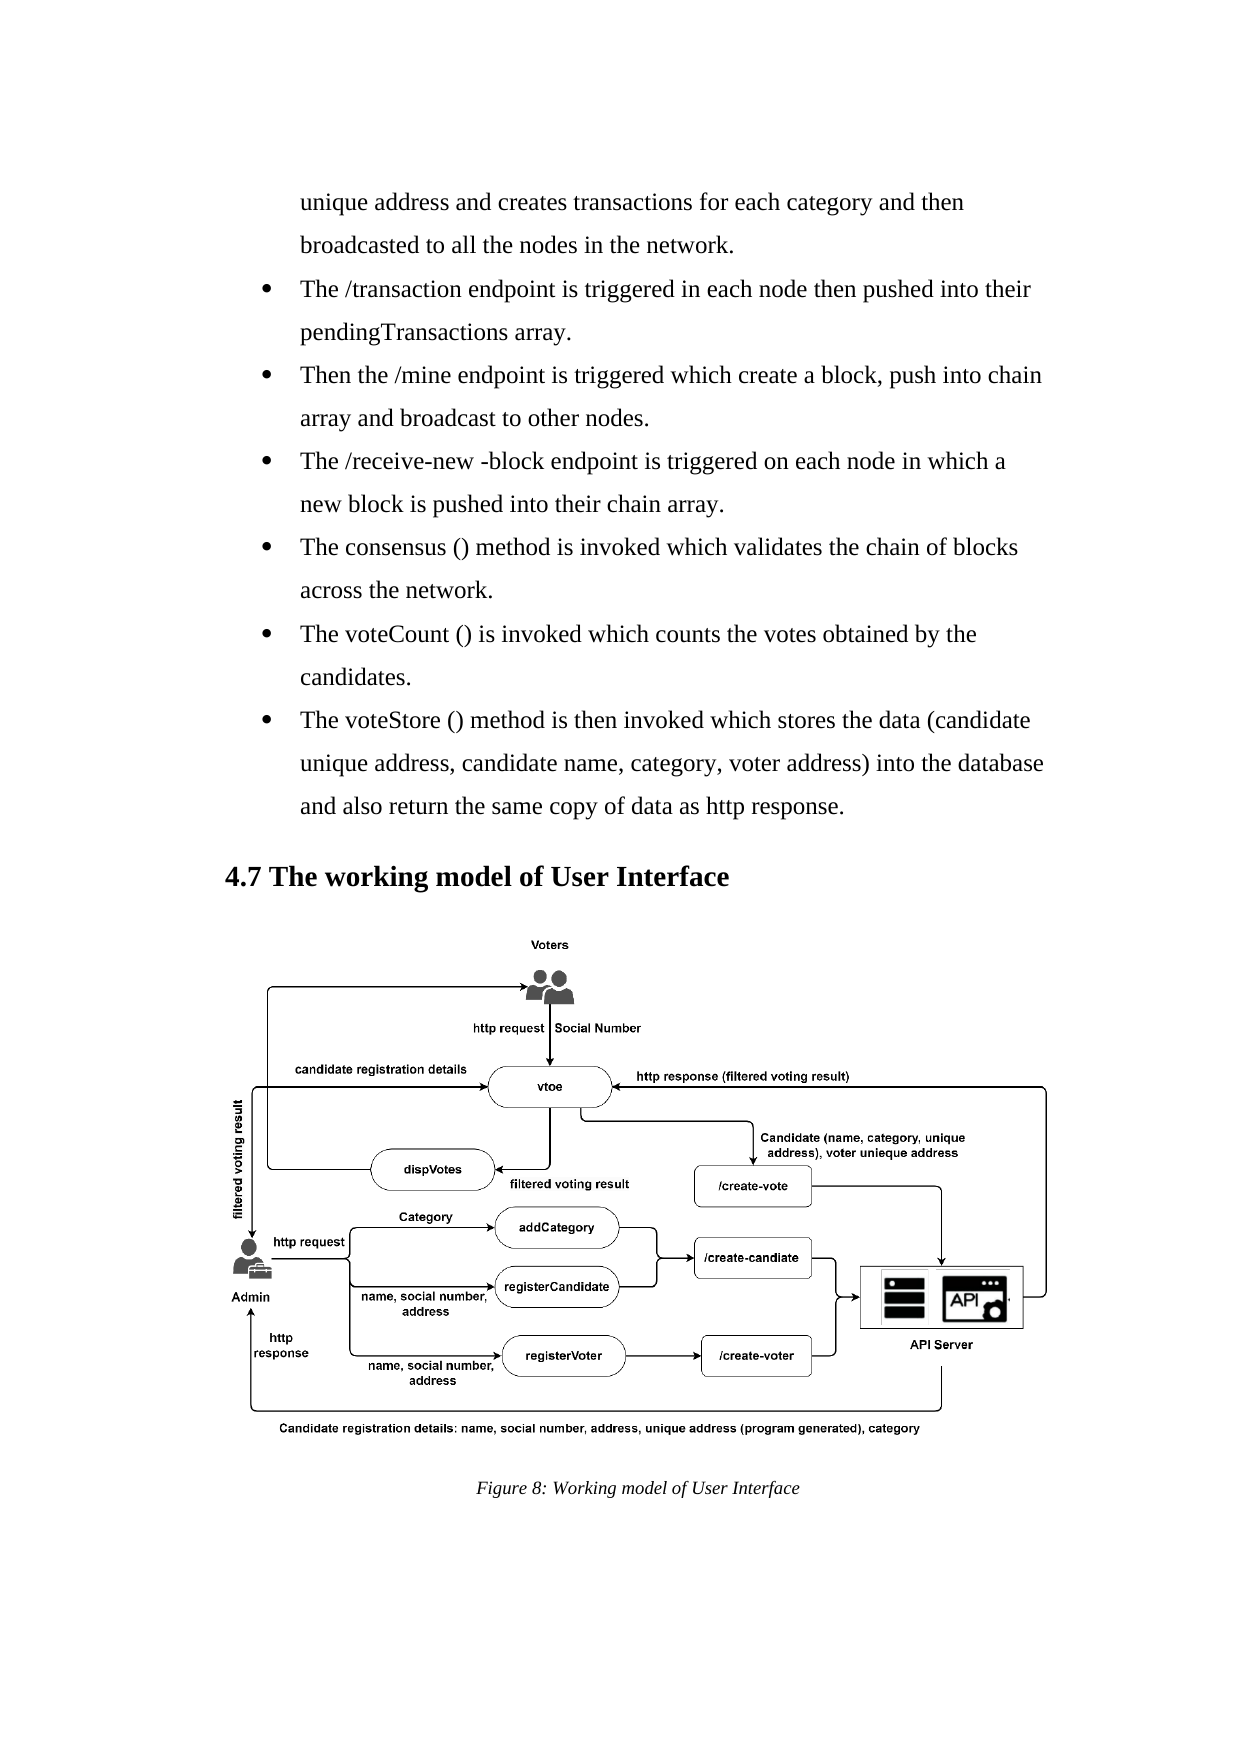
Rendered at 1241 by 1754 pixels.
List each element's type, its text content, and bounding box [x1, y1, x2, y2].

list The voteStore () method is then invoked which stores the data (candidate unique address, candidate name, category, voter address) into the database and also return the same copy of data as http response. [262, 705, 1053, 820]
list The consensus () method is invoked which validates the chain of blocks across the network. [262, 532, 1053, 604]
list The /transaction endpoint is triggered in each node then pushed into their pendingTransactions array. [262, 274, 1053, 346]
subtitle The working model of User Interface [225, 859, 1053, 893]
list Then the /mine endpoint is triggered which create a block, push into chain array and broadcast to other nodes. [262, 360, 1053, 432]
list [262, 187, 1053, 259]
list The /receive-new -block endpoint is triggered on each node in which a new block is pushed into their chain array. [262, 446, 1053, 518]
list The voteCount () is invoked which counts the votes obtained by the candidates. [262, 619, 1053, 691]
text Figure 8: Working model of User Interface [225, 1477, 1053, 1499]
picture [225, 934, 1052, 1439]
